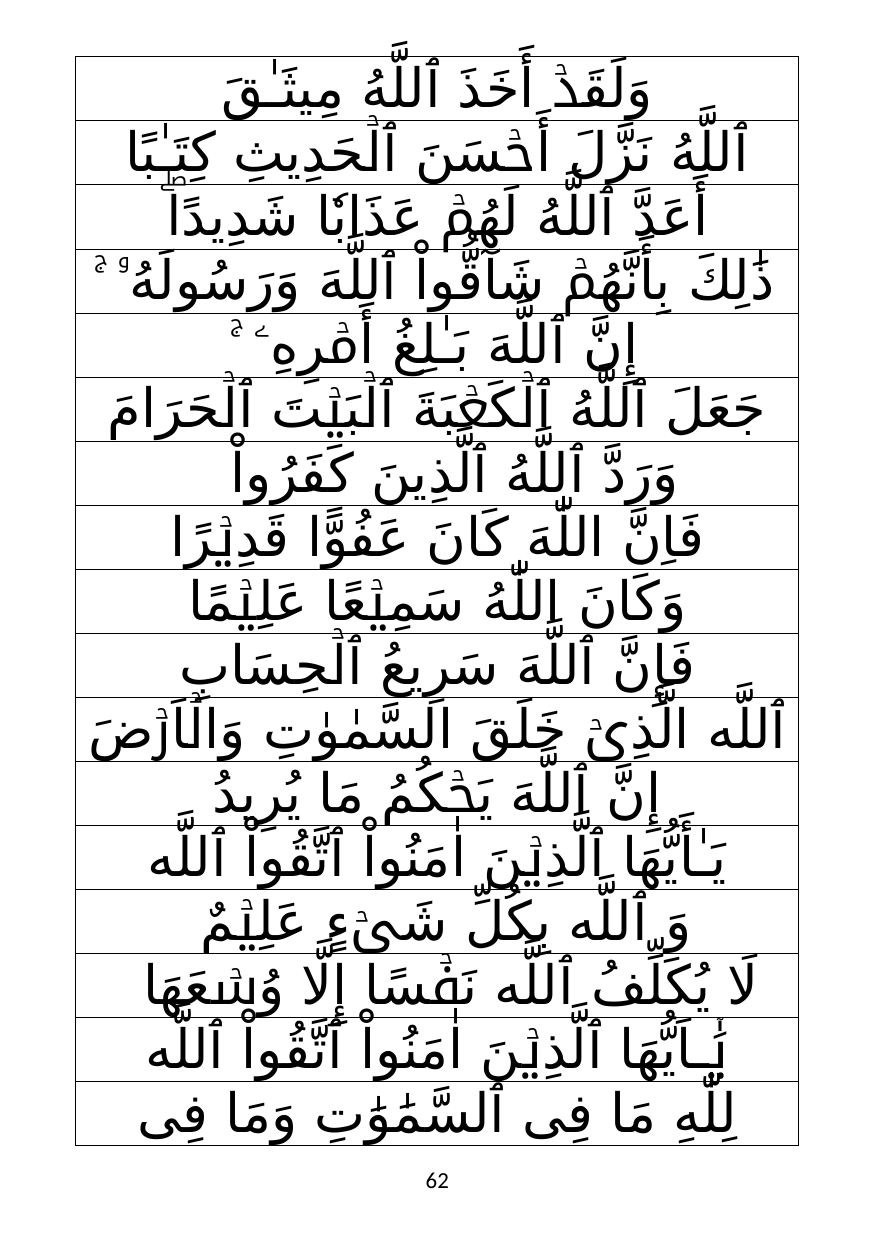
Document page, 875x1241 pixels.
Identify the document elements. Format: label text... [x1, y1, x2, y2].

table_cell ٱللَّه الَّذِىۡ خَلَقَ السَّمٰوٰتِ وَالۡاَرۡضَ [76, 698, 798, 761]
table_cell أَعَدَّ ٱللَّهُ لَهُمۡ عَذَابٗا شَدِيدًاۖ [76, 185, 798, 248]
table_cell جَعَلَ ٱللَّهُ ٱلۡكَعۡبَةَ ٱلۡبَيۡتَ ٱلۡحَرَامَ [76, 378, 798, 441]
table_cell إِنَّ ٱللَّهَ يَحۡكُمُ مَا يُرِيدُ [76, 762, 798, 825]
table_cell إِنَّ ٱللَّهَ بَـٰلِغُ أَمۡرِهِۦ ۚ [76, 314, 798, 377]
table_cell يَٰۤـاَيُّهَا ٱلَّذِيۡنَ اٰمَنُواْ ٱتَّقُواْ ٱللَّه [76, 1018, 798, 1081]
table_cell وَكَانَ اللّٰهُ سَمِيۡعًا عَلِيۡمًا‏ [76, 570, 798, 633]
table_cell يَـٰأَيُّهَا ٱلَّذِيۡنَ اٰمَنُواْ ٱتَّقُواْ ٱللَّه [76, 826, 798, 889]
table_cell ٱللَّهُ نَزَّلَ أَحۡسَنَ ٱلۡحَدِيثِ كِتَـٰبًا [76, 121, 798, 184]
table_cell لَا يُكَلِّفُ ٱللَّه نَفۡسًا إِلَّا وُسۡعَهَا ​ [76, 954, 798, 1017]
table_cell فَإِنَّ ٱللَّهَ سَرِيعُ ٱلۡحِسَابِ [76, 634, 798, 697]
table_cell وَلَقَدۡ أَخَذَ ٱللَّهُ مِيثَـٰقَ [76, 57, 798, 120]
table_cell وَرَدَّ ٱللَّهُ ٱلَّذِينَ كَفَرُواْ [76, 442, 798, 505]
table_cell وَ ٱللَّه بِكُلِّ شَىۡءٍ عَلِيۡمٌ‏ ﻿﻿ [76, 890, 798, 953]
table_cell ذَٰلِكَ بِأَنَّهُمۡ شَآقُّواْ ٱللَّهَ وَرَسُولَهُۥ ۚ [76, 250, 798, 312]
table_cell فَاِنَّ اللّٰهَ كَانَ عَفُوًّا قَدِيۡرًا‏ [76, 506, 798, 569]
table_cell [76, 1082, 798, 1145]
